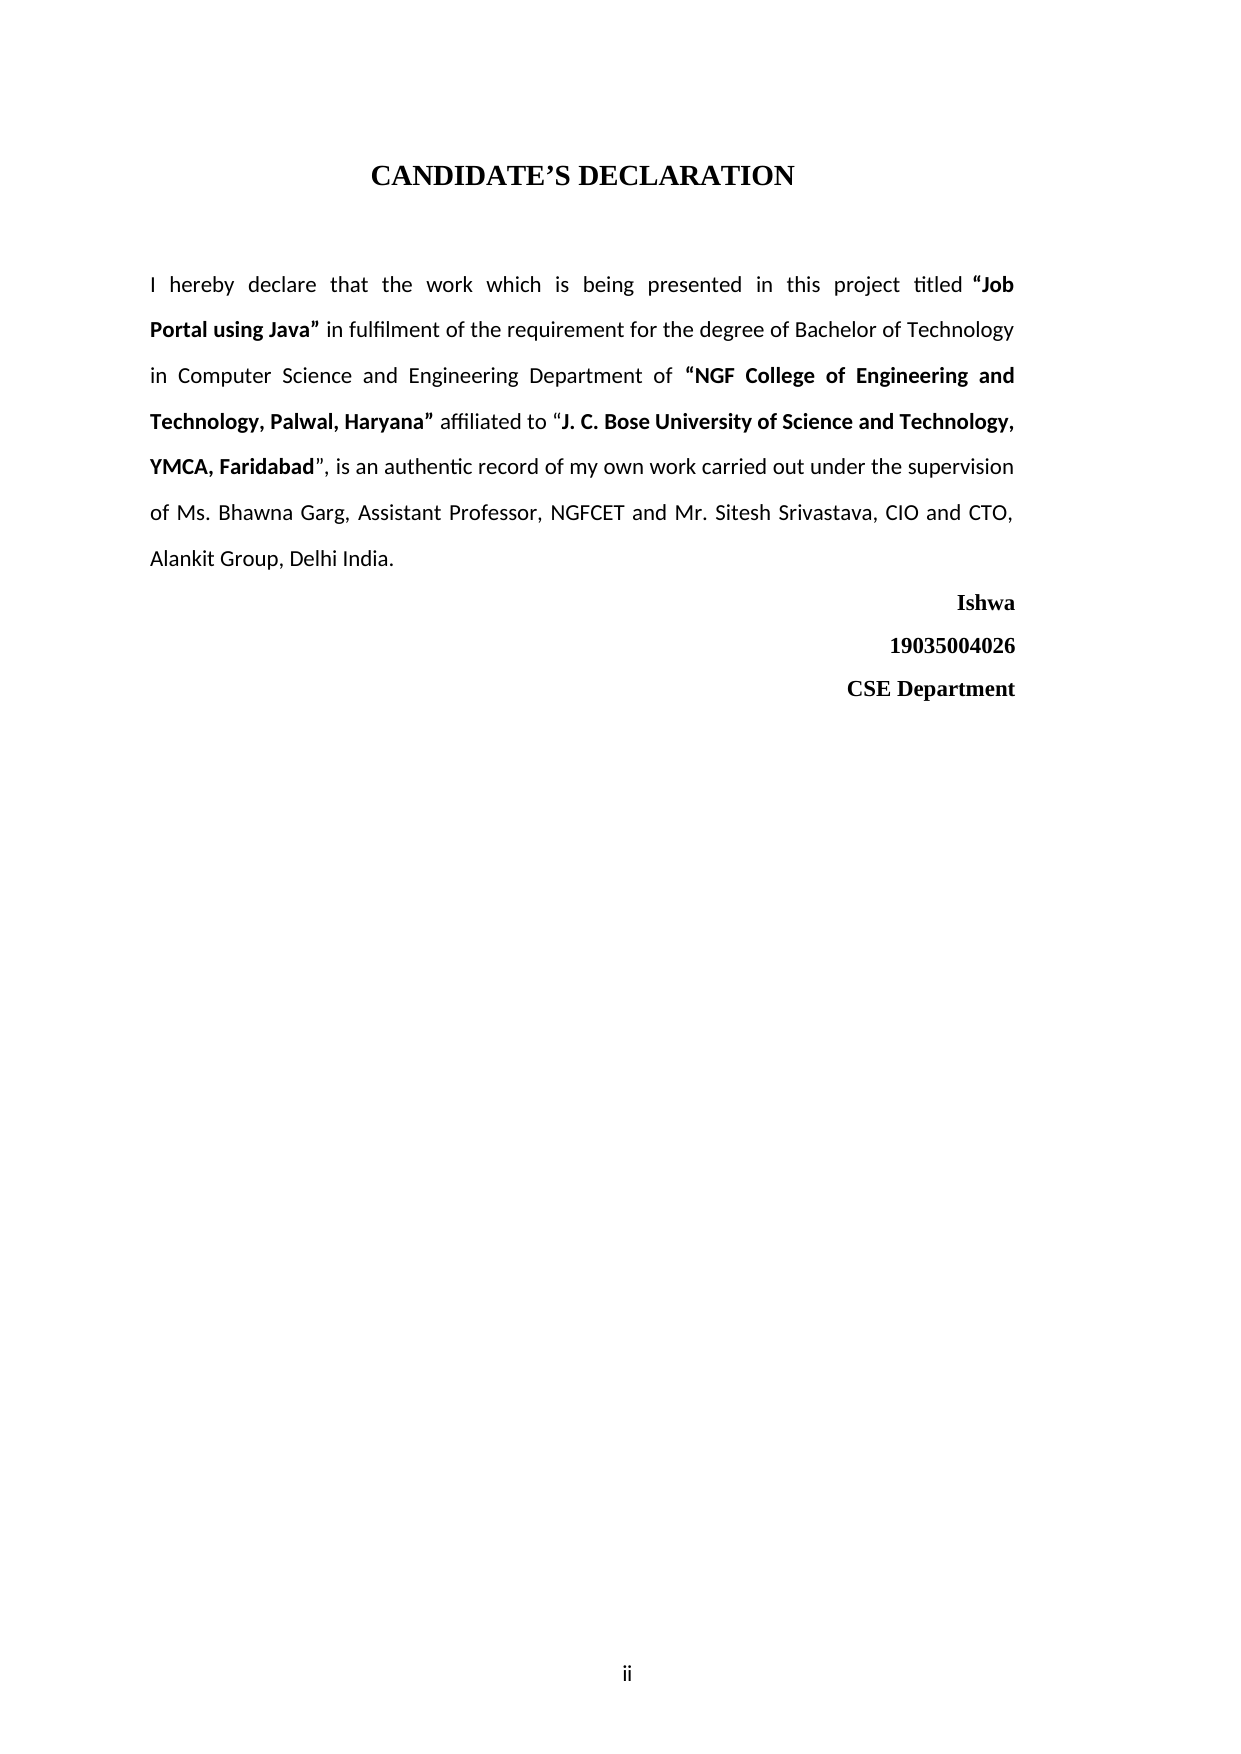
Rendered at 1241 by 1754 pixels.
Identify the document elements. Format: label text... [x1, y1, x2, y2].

text CSE Department [150, 675, 1015, 701]
text I hereby declare that the work which is being presented in this project titled “Job Portal using Java” in fulfilment of the requirement for the degree of Bachelor of Technology in Computer Science and Engineering Department of “NGF College of Engineering and Technology, Palwal, Haryana” affiliated to “J. C. Bose University of Science and Technology, YMCA, Faridabad”, is an authentic record of my own work carried out under the supervision of Ms. Bhawna Garg, Assistant Professor, NGFCET and Mr. Sitesh Srivastava, CIO and CTO, Alankit Group, Delhi India. [150, 270, 1015, 572]
text CANDIDATE’S DECLARATION [150, 158, 1015, 191]
text Ishwa [150, 589, 1015, 616]
text 19035004026 [150, 632, 1015, 658]
